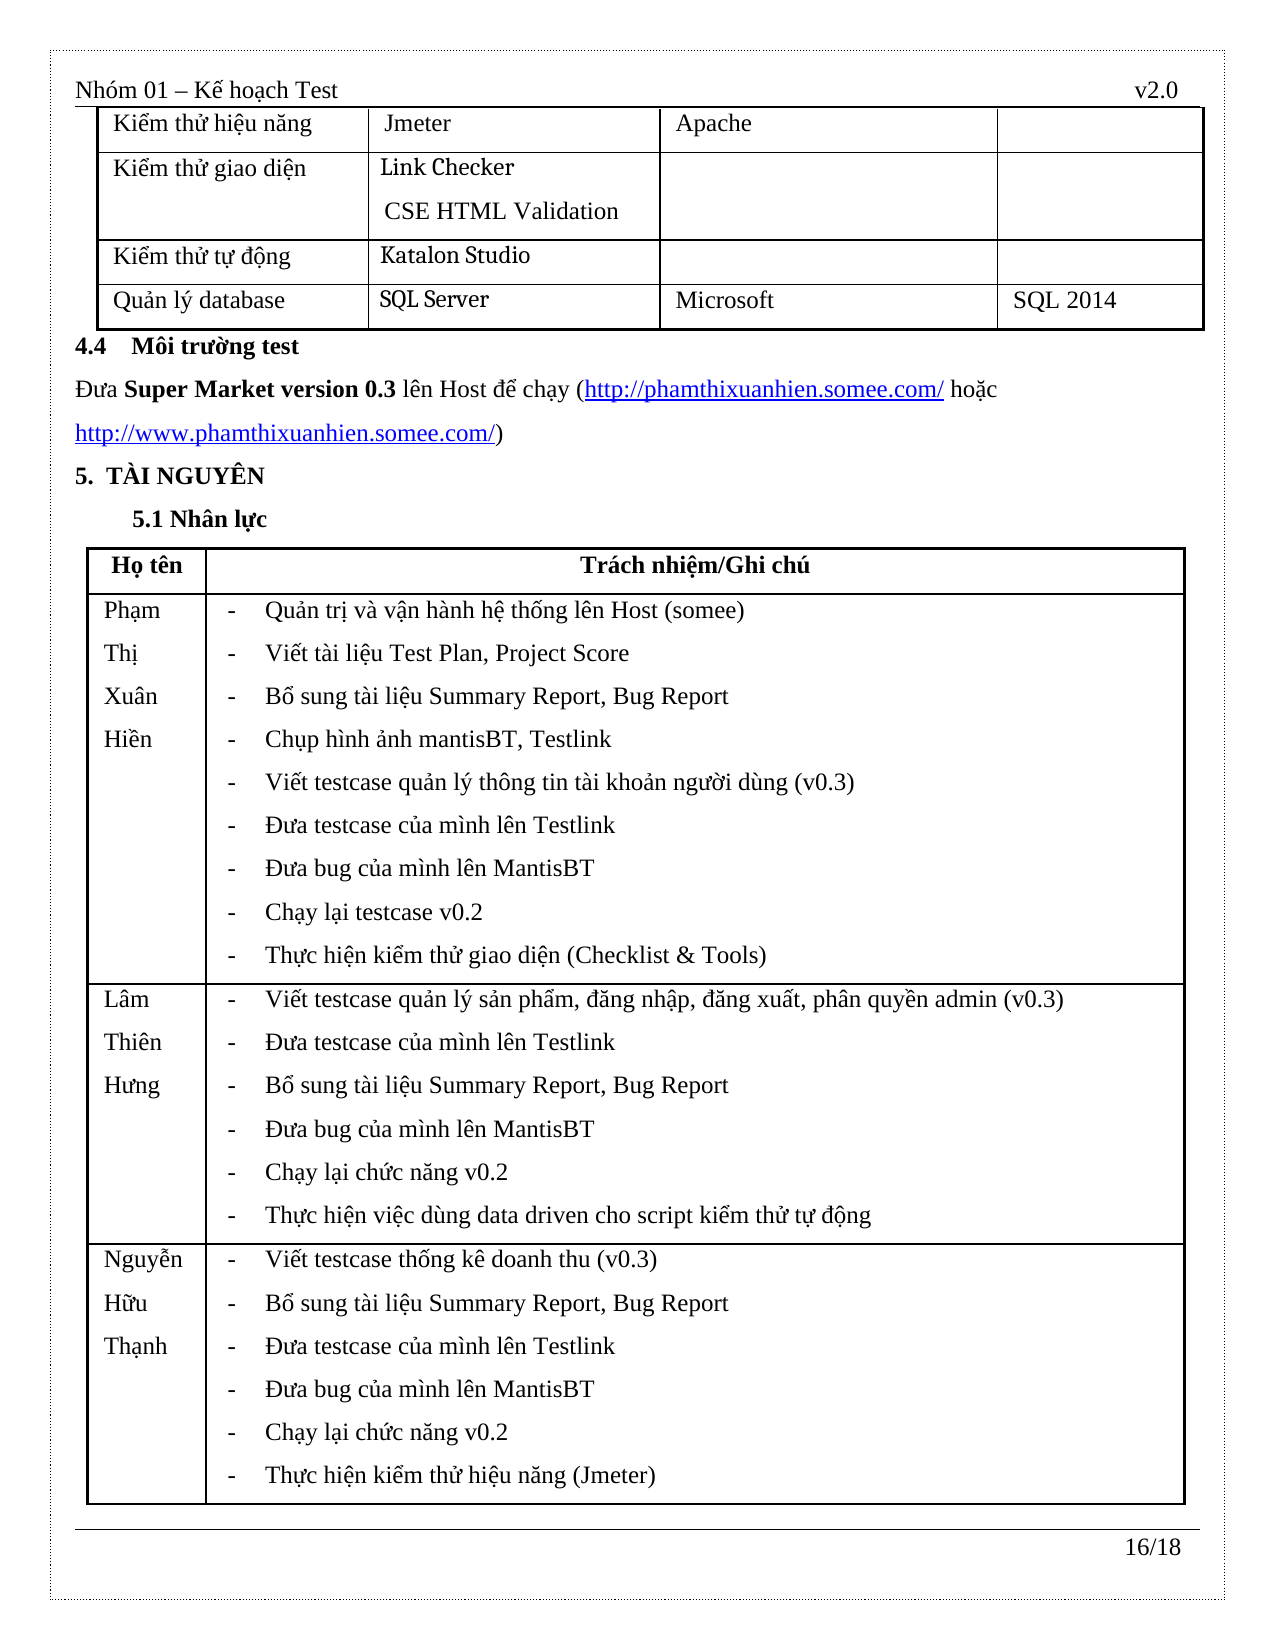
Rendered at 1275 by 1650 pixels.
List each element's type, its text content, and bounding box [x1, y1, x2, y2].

subtitle Môi trường test [75, 331, 1200, 360]
table_cell Nguyễn Hữu Thạnh [89, 1245, 205, 1503]
table_cell Phạm Thị Xuân Hiền [89, 595, 205, 983]
text Đưa Super Market version 0.3 lên Host để chạy (http://phamthixuanhien.somee.com/ hoặc http://www.phamthixuanhien.somee.com/) [75, 374, 1200, 446]
table_header Họ tên [89, 550, 205, 593]
table_cell Viết testcase quản lý sản phẩm, đăng nhập, đăng xuất, phân quyền admin (v0.3) Đưa testcase của mình lên Testlink Bổ sung tài liệu Summary Report, Bug Report Đưa bug của mình lên MantisBT Chạy lại chức năng v0.2 Thực hiện việc dùng data driven cho script kiểm thử tự động [207, 985, 1183, 1243]
table_cell [998, 153, 1202, 239]
subtitle 5.1 Nhân lực [132, 504, 1200, 533]
table_cell Quản trị và vận hành hệ thống lên Host (somee) Viết tài liệu Test Plan, Project Score Bổ sung tài liệu Summary Report, Bug Report Chụp hình ảnh mantisBT, Testlink Viết testcase quản lý thông tin tài khoản người dùng (v0.3) Đưa testcase của mình lên Testlink Đưa bug của mình lên MantisBT Chạy lại testcase v0.2 Thực hiện kiểm thử giao diện (Checklist & Tools) [207, 595, 1183, 983]
table_cell SQL Server [369, 285, 659, 328]
table_cell Katalon Studio [369, 241, 659, 284]
table_cell Kiểm thử giao diện [99, 153, 368, 239]
subtitle 5. Tài nguyên [75, 461, 1200, 489]
table_cell Quản lý database [99, 285, 368, 328]
table_cell Kiểm thử tự động [99, 241, 368, 284]
table_cell Microsoft [661, 285, 997, 328]
table_cell [998, 108, 1202, 151]
table_cell Lâm Thiên Hưng [89, 985, 205, 1243]
table_cell SQL 2014 [998, 285, 1202, 328]
table_cell [998, 241, 1202, 284]
table_cell [661, 153, 997, 239]
table_cell Jmeter [369, 108, 660, 151]
table_header Trách nhiệm/Ghi chú [207, 550, 1183, 593]
table_cell Kiểm thử hiệu năng [99, 108, 368, 151]
table_cell [661, 241, 997, 284]
table_cell Link Checker CSE HTML Validation [369, 153, 659, 239]
table_cell Apache [661, 108, 997, 151]
table_cell Viết testcase thống kê doanh thu (v0.3) Bổ sung tài liệu Summary Report, Bug Report Đưa testcase của mình lên Testlink Đưa bug của mình lên MantisBT Chạy lại chức năng v0.2 Thực hiện kiểm thử hiệu năng (Jmeter) [207, 1245, 1183, 1503]
